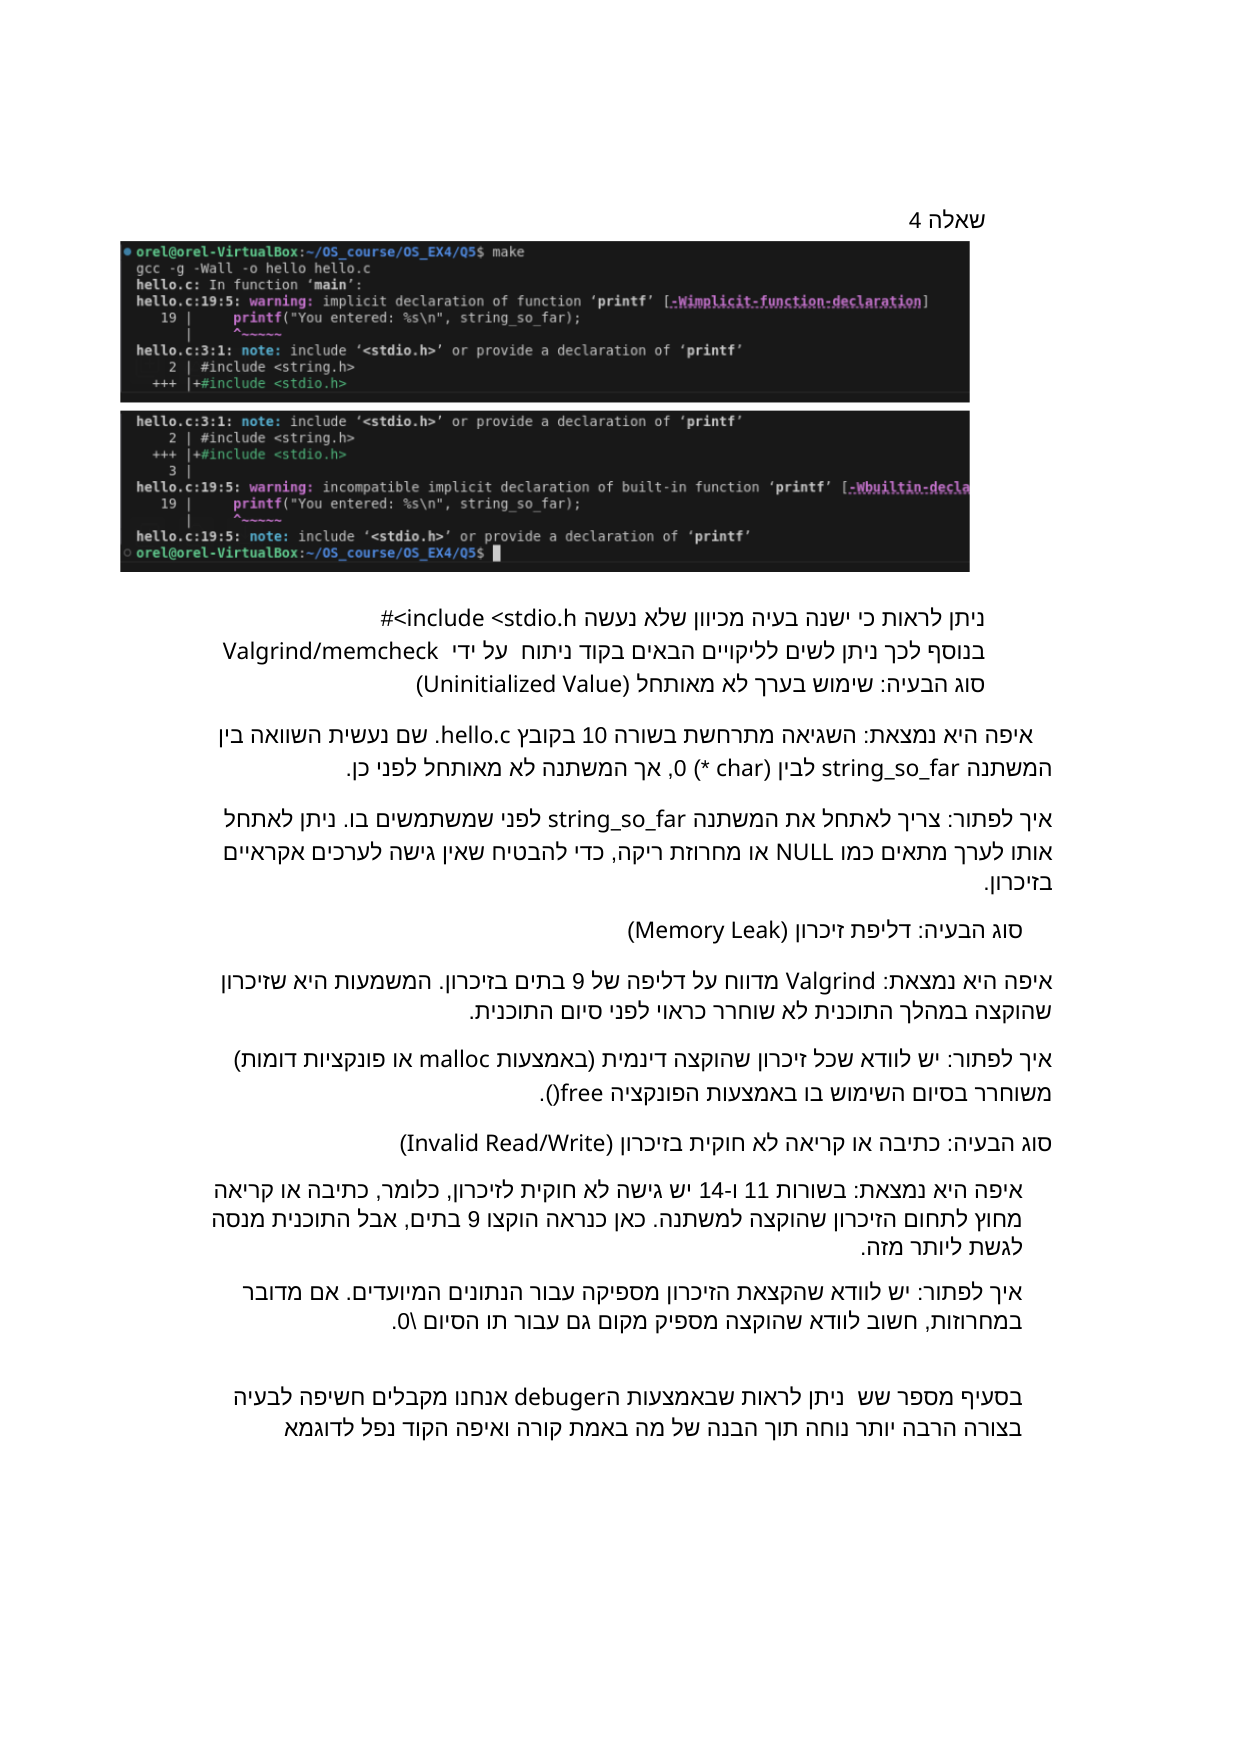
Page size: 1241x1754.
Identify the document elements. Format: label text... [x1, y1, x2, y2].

text איפה היא נמצאת: השגיאה מתרחשת בשורה 10 בקובץ hello.c. שם נעשית השוואה בין המשתנה string_so_far לבין (char *) 0, אך המשתנה לא מאותחל לפני כן. [187, 719, 1053, 783]
picture [120, 235, 986, 572]
text איך לפתור: יש לוודא שכל זיכרון שהוקצה דינמית (באמצעות malloc או פונקציות דומות) משוחרר בסיום השימוש בו באמצעות הפונקציה free(). [187, 1043, 1053, 1108]
text בסעיף מספר שש ניתן לראות שבאמצעות הdebuger אנחנו מקבלים חשיפה לבעיה בצורה הרבה יותר נוחה תוך הבנה של מה באמת קורה ואיפה הקוד נפל לדוגמא התהליך שבוצע הוא פתחה של שני טרמנילים במקביל שמהמטרה שיוקצה pid לטובת הvalgrirnd ואילו הטרמניל השני יאפשר לנו לדאבג את הקוד בחופשיות ובכך לראות היכן נמצאות הבעיות כפי שניתן לראות בתמונה הנ"ל כמובן שהמידע על valgrind בתור קובץ output נמצא כקובץ בתוך הגיטאהב שמשיוך לחלק 6 שאלה מספר 7 – בנוסף יש קובץ בשאלה שנקרא file.txt שקשור לשאלה זאת [187, 1353, 1023, 1441]
text איך לפתור: יש לוודא שהקצאת הזיכרון מספיקה עבור הנתונים המיועדים. אם מדובר במחרוזות, חשוב לוודא שהוקצה מספיק מקום גם עבור תו הסיום \0. [187, 1279, 1023, 1334]
text איפה היא נמצאת: בשורות 11 ו-14 יש גישה לא חוקית לזיכרון, כלומר, כתיבה או קריאה מחוץ לתחום הזיכרון שהוקצה למשתנה. כאן כנראה הוקצו 9 בתים, אבל התוכנית מנסה לגשת ליותר מזה. [187, 1177, 1023, 1261]
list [187, 150, 1023, 699]
text סוג הבעיה: דליפת זיכרון (Memory Leak) [187, 914, 1023, 946]
text איפה היא נמצאת: Valgrind מדווח על דליפה של 9 בתים בזיכרון. המשמעות היא שזיכרון שהוקצה במהלך התוכנית לא שוחרר כראוי לפני סיום התוכנית. [187, 965, 1053, 1024]
text סוג הבעיה: כתיבה או קריאה לא חוקית בזיכרון (Invalid Read/Write) [187, 1127, 1053, 1158]
text איך לפתור: צריך לאתחל את המשתנה string_so_far לפני שמשתמשים בו. ניתן לאתחל אותו לערך מתאים כמו NULL או מחרוזת ריקה, כדי להבטיח שאין גישה לערכים אקראיים בזיכרון. [187, 802, 1053, 896]
